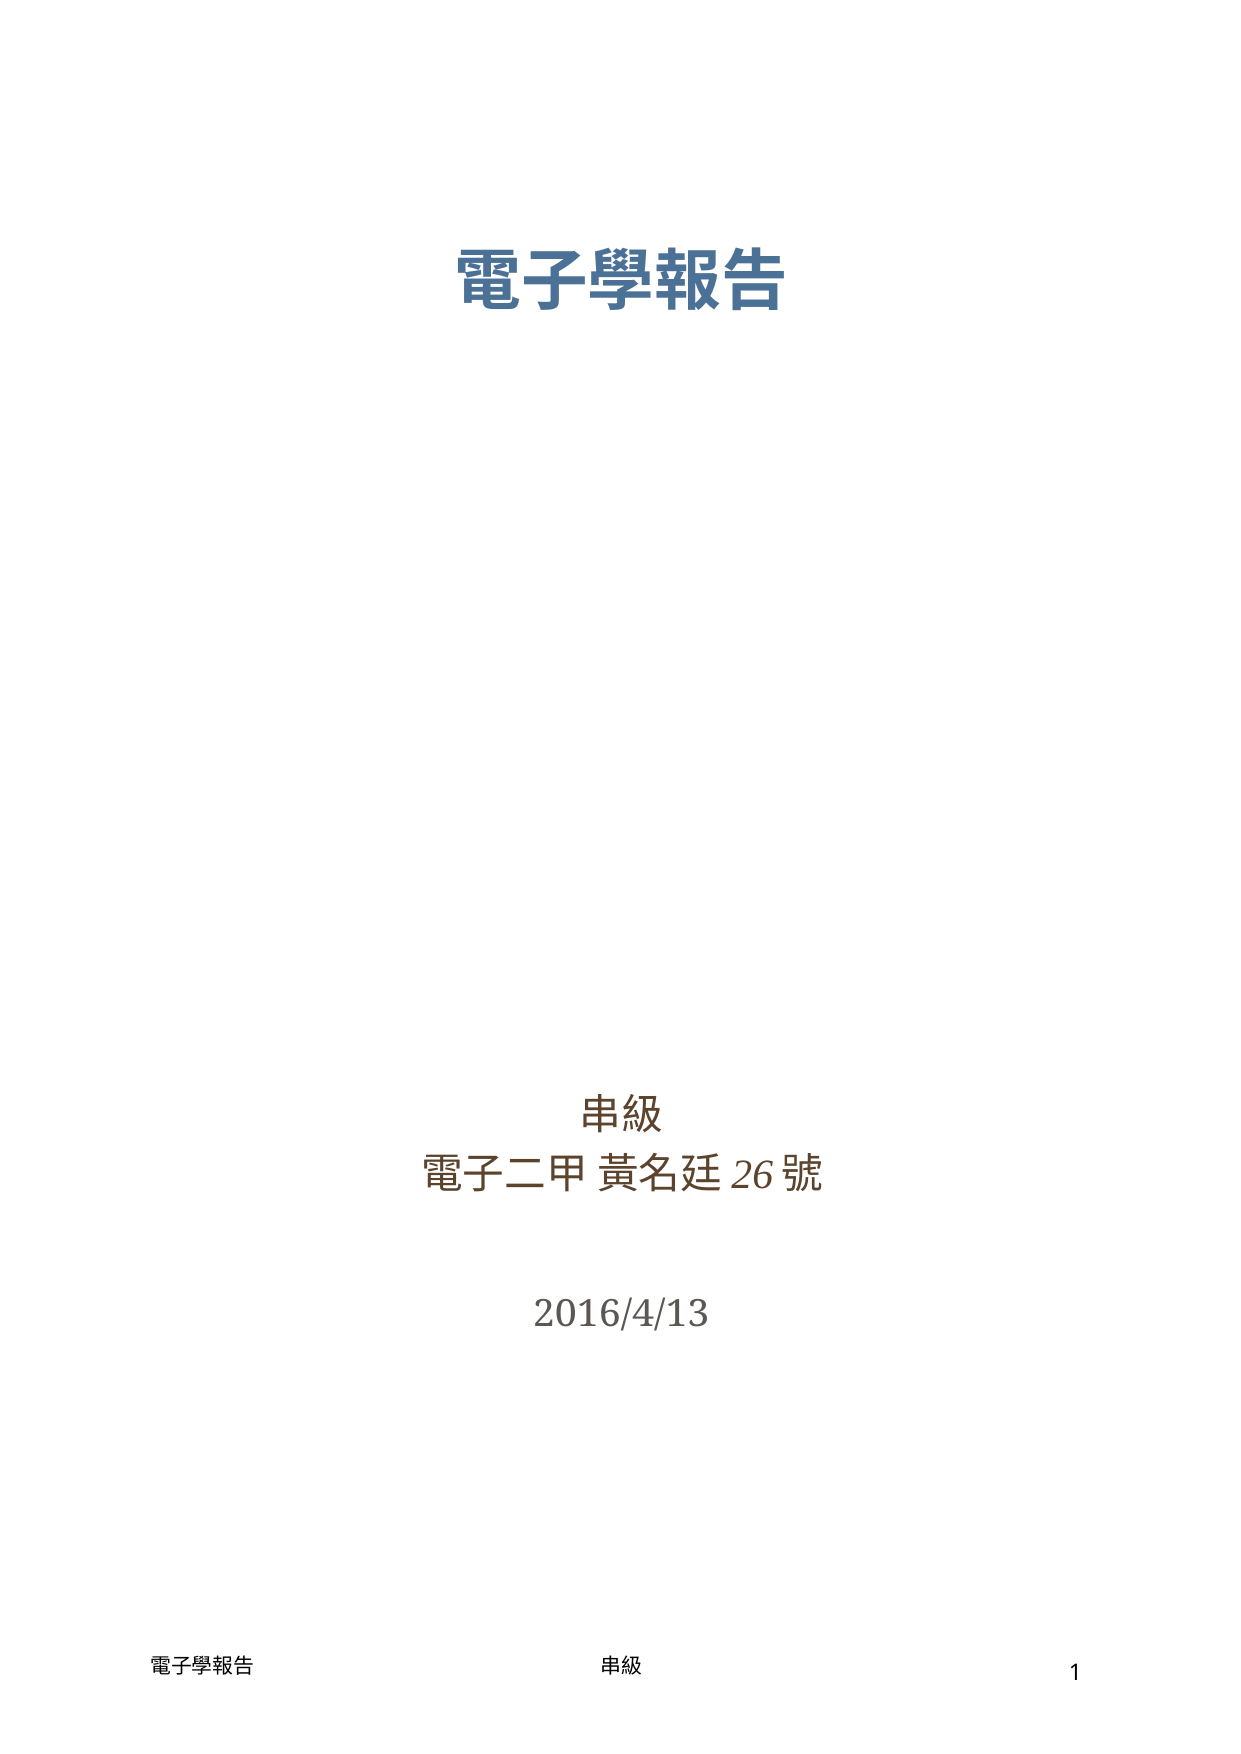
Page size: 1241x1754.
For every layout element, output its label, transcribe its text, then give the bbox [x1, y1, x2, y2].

text 串級 [421, 1083, 828, 1141]
text 電⼦學報告 [452, 241, 790, 320]
text 電⼦⼆甲 ⿈名廷 26號 [421, 1141, 828, 1200]
text 2016/4/13 [452, 1287, 790, 1338]
